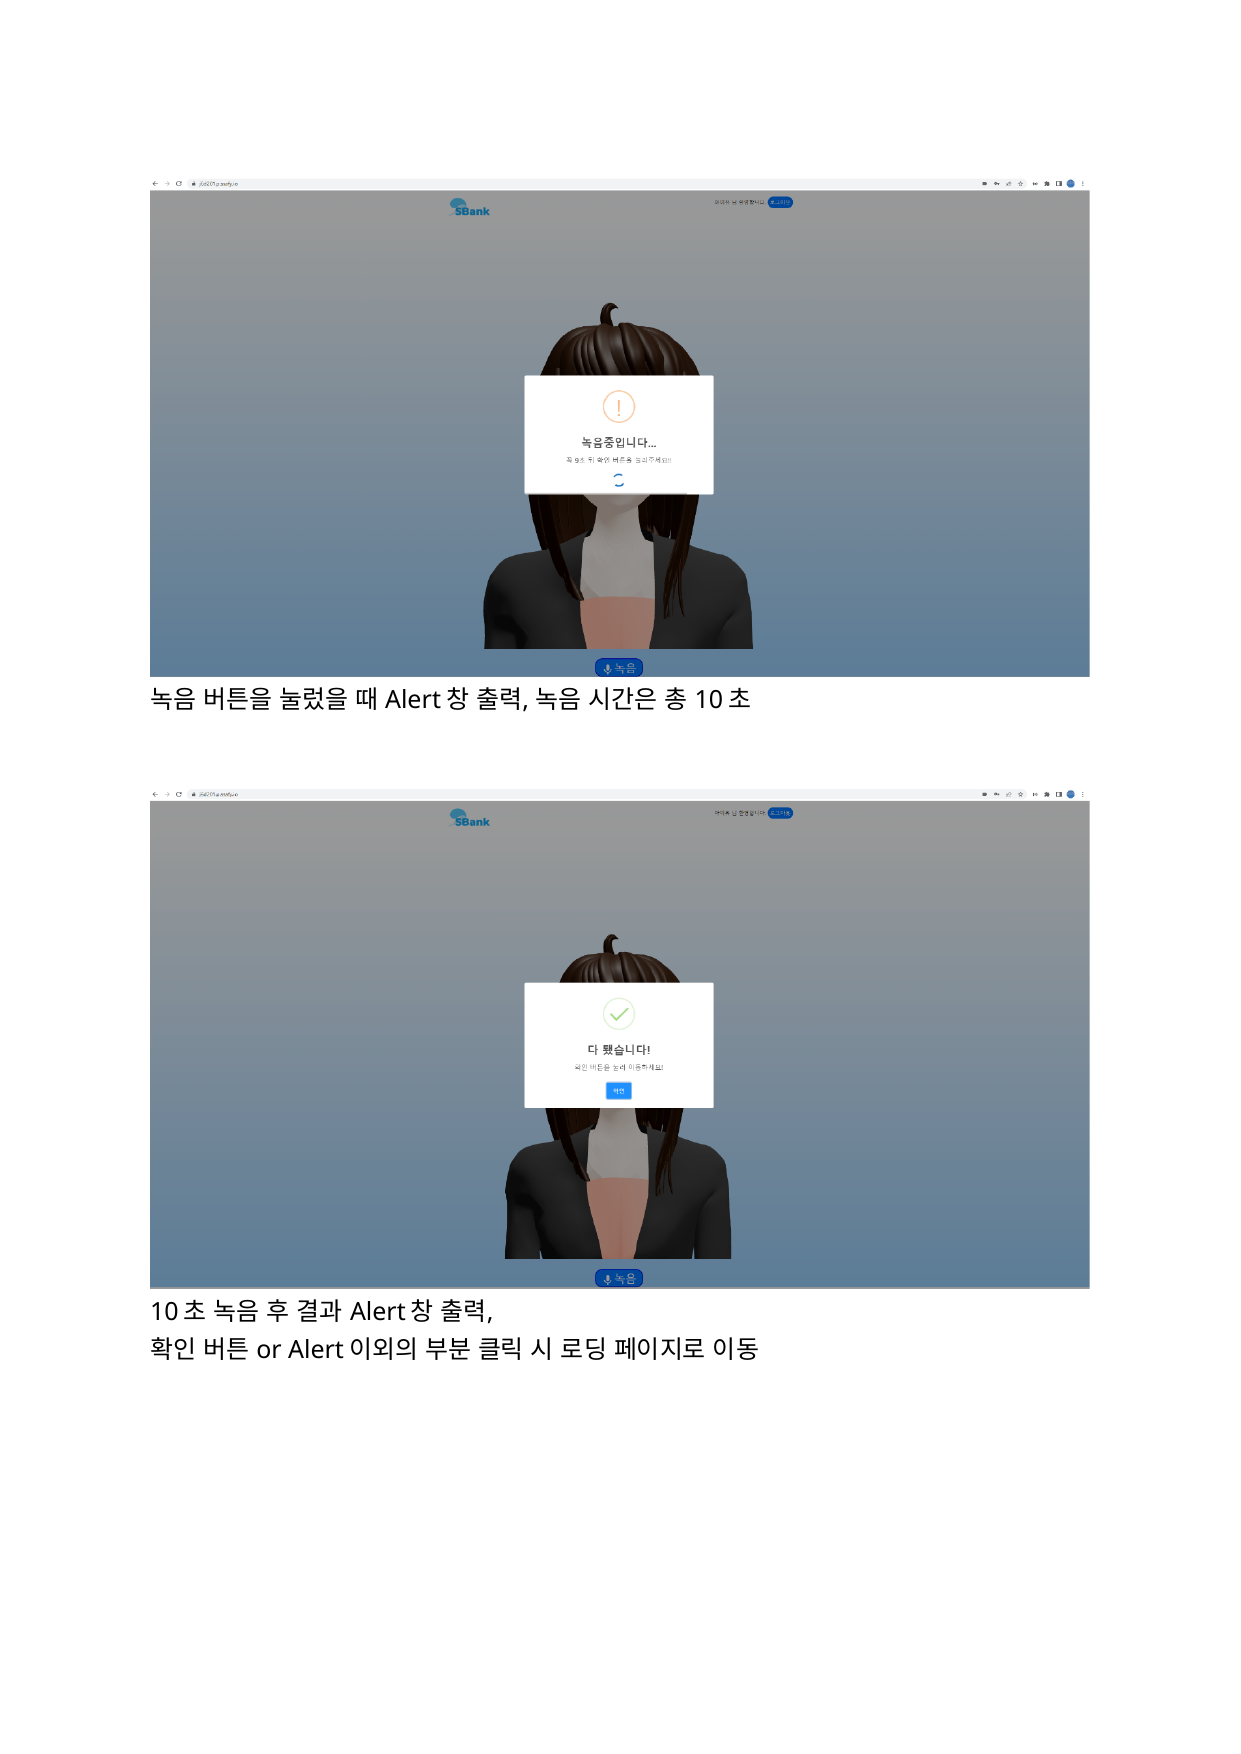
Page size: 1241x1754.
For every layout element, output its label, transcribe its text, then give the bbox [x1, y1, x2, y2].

text 녹음 버튼을 눌렀을 때 Alert창 출력, 녹음 시간은 총 10초 [150, 677, 1090, 716]
picture [150, 177, 1090, 677]
text 10초 녹음 후 결과 Alert창 출력, 확인 버튼 or Alert이외의 부분 클릭 시 로딩 페이지로 이동 [150, 1289, 1090, 1366]
picture [150, 788, 1090, 1289]
